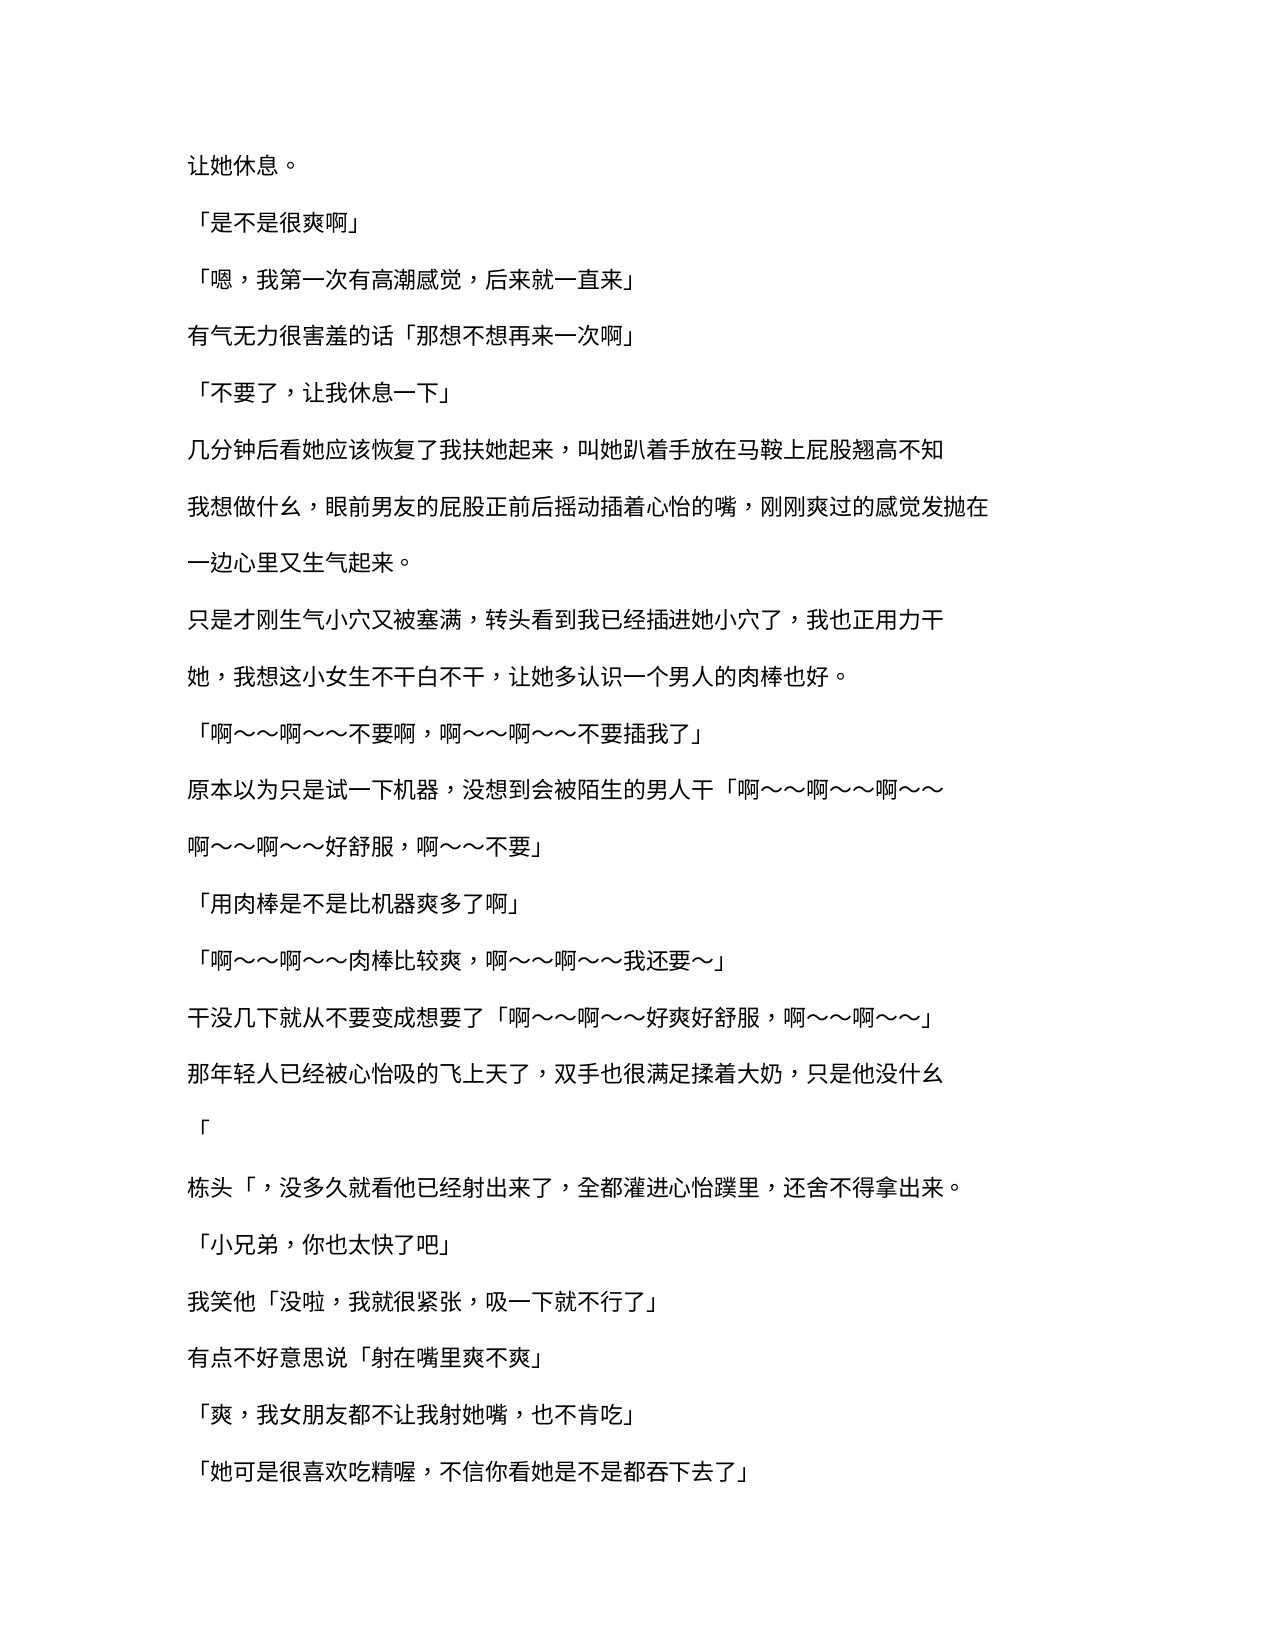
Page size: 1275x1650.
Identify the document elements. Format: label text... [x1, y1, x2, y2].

text 那年轻人已经被心怡吸的飞上天了，双手也很满足揉着大奶，只是他没什幺 [187, 1058, 1087, 1089]
text 我笑他「没啦，我就很紧张，吸一下就不行了」 [187, 1285, 1087, 1317]
text 「用肉棒是不是比机器爽多了啊」 [187, 888, 1087, 919]
text 「 [187, 1115, 1087, 1146]
text 她，我想这小女生不干白不干，让她多认识一个男人的肉棒也好。 [187, 661, 1087, 692]
text 原本以为只是试一下机器，没想到会被陌生的男人干「啊～～啊～～啊～～ [187, 774, 1087, 806]
text 「爽，我女朋友都不让我射她嘴，也不肯吃」 [187, 1399, 1087, 1430]
text 「不要了，让我休息一下」 [187, 377, 1087, 408]
text 「是不是很爽啊」 [187, 207, 1087, 238]
text 让她休息。 [187, 150, 1087, 181]
text 有气无力很害羞的话「那想不想再来一次啊」 [187, 320, 1087, 352]
text 一边心里又生气起来。 [187, 547, 1087, 579]
text 「啊～～啊～～肉棒比较爽，啊～～啊～～我还要～」 [187, 945, 1087, 976]
text 啊～～啊～～好舒服，啊～～不要」 [187, 831, 1087, 862]
text 有点不好意思说「射在嘴里爽不爽」 [187, 1342, 1087, 1373]
text 几分钟后看她应该恢复了我扶她起来，叫她趴着手放在马鞍上屁股翘高不知 [187, 434, 1087, 465]
text 栋头「，没多久就看他已经射出来了，全都灌进心怡蹼里，还舍不得拿出来。 [187, 1172, 1087, 1203]
text 「啊～～啊～～不要啊，啊～～啊～～不要插我了」 [187, 718, 1087, 749]
text 我想做什幺，眼前男友的屁股正前后摇动插着心怡的嘴，刚刚爽过的感觉发抛在 [187, 491, 1087, 522]
text 「小兄弟，你也太快了吧」 [187, 1229, 1087, 1260]
text 干没几下就从不要变成想要了「啊～～啊～～好爽好舒服，啊～～啊～～」 [187, 1002, 1087, 1033]
text 只是才刚生气小穴又被塞满，转头看到我已经插进她小穴了，我也正用力干 [187, 604, 1087, 635]
text 「她可是很喜欢吃精喔，不信你看她是不是都吞下去了」 [187, 1456, 1087, 1487]
text 「嗯，我第一次有高潮感觉，后来就一直来」 [187, 263, 1087, 295]
